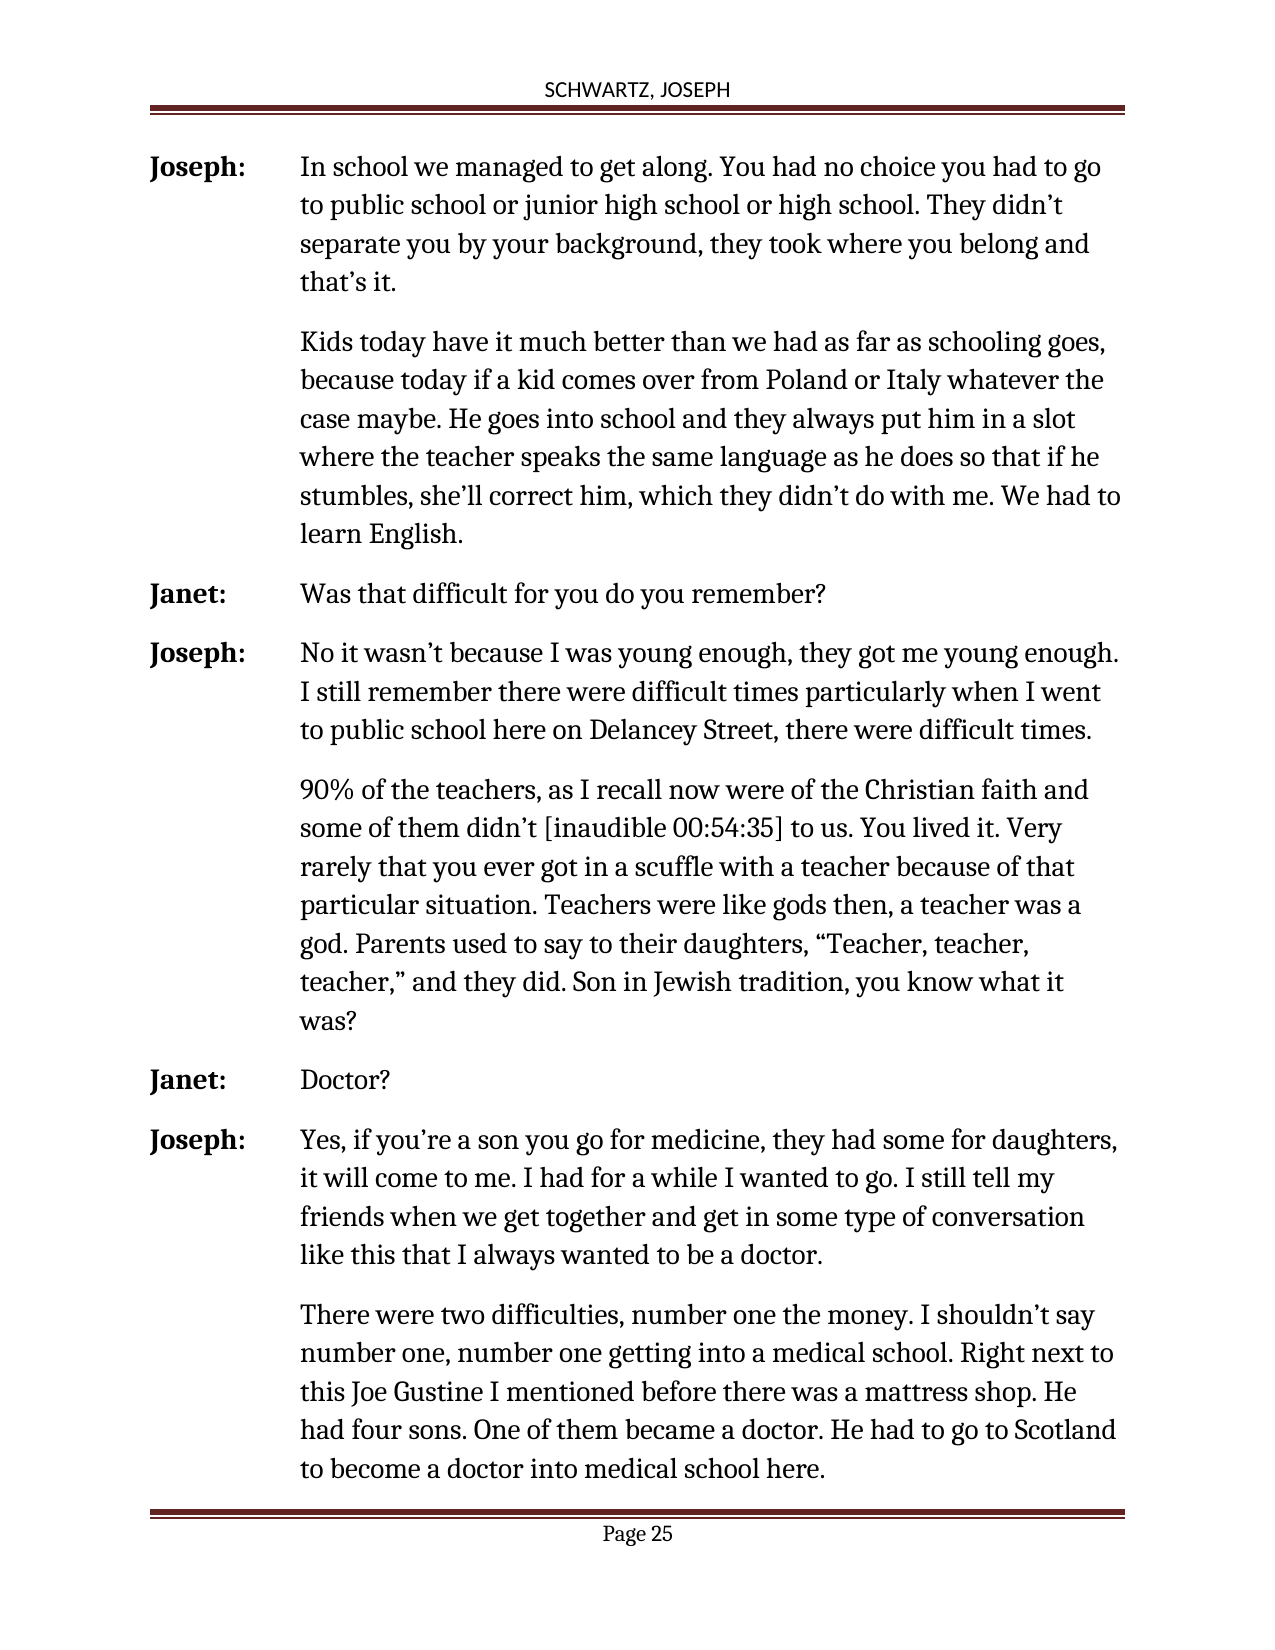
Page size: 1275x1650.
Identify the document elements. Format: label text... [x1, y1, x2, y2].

text There were two difficulties, number one the money. I shouldn’t say number one, number one getting into a medical school. Right next to this Joe Gustine I mentioned before there was a mattress shop. He had four sons. One of them became a doctor. He had to go to Scotland to become a doctor into medical school here. [300, 1298, 1125, 1486]
text Janet: Was that difficult for you do you remember? [150, 577, 1125, 611]
text Joseph: Yes, if you’re a son you go for medicine, they had some for daughters, it will come to me. I had for a while I wanted to go. I still tell my friends when we get together and get in some type of conversation like this that I always wanted to be a doctor. [150, 1123, 1125, 1272]
text 90% of the teachers, as I recall now were of the Christian faith and some of them didn’t [inaudible 00:54:35] to us. You lived it. Very rarely that you ever got in a scuffle with a teacher because of that particular situation. Teachers were like gods then, a teacher was a god. Parents used to say to their daughters, “Teacher, teacher, teacher,” and they did. Son in Jewish tradition, you know what it was? [300, 773, 1125, 1038]
text Joseph: In school we managed to get along. You had no choice you had to go to public school or junior high school or high school. They didn’t separate you by your background, they took where you belong and that’s it. [150, 150, 1125, 299]
text Kids today have it much better than we had as far as schooling goes, because today if a kid comes over from Poland or Italy whatever the case maybe. He goes into school and they always put him in a slot where the teacher speaks the same language as he does so that if he stumbles, she’ll correct him, which they didn’t do with me. We had to learn English. [300, 325, 1125, 551]
text Janet: Doctor? [150, 1063, 1125, 1097]
text Joseph: No it wasn’t because I was young enough, they got me young enough. I still remember there were difficult times particularly when I went to public school here on Delancey Street, there were difficult times. [150, 636, 1125, 747]
